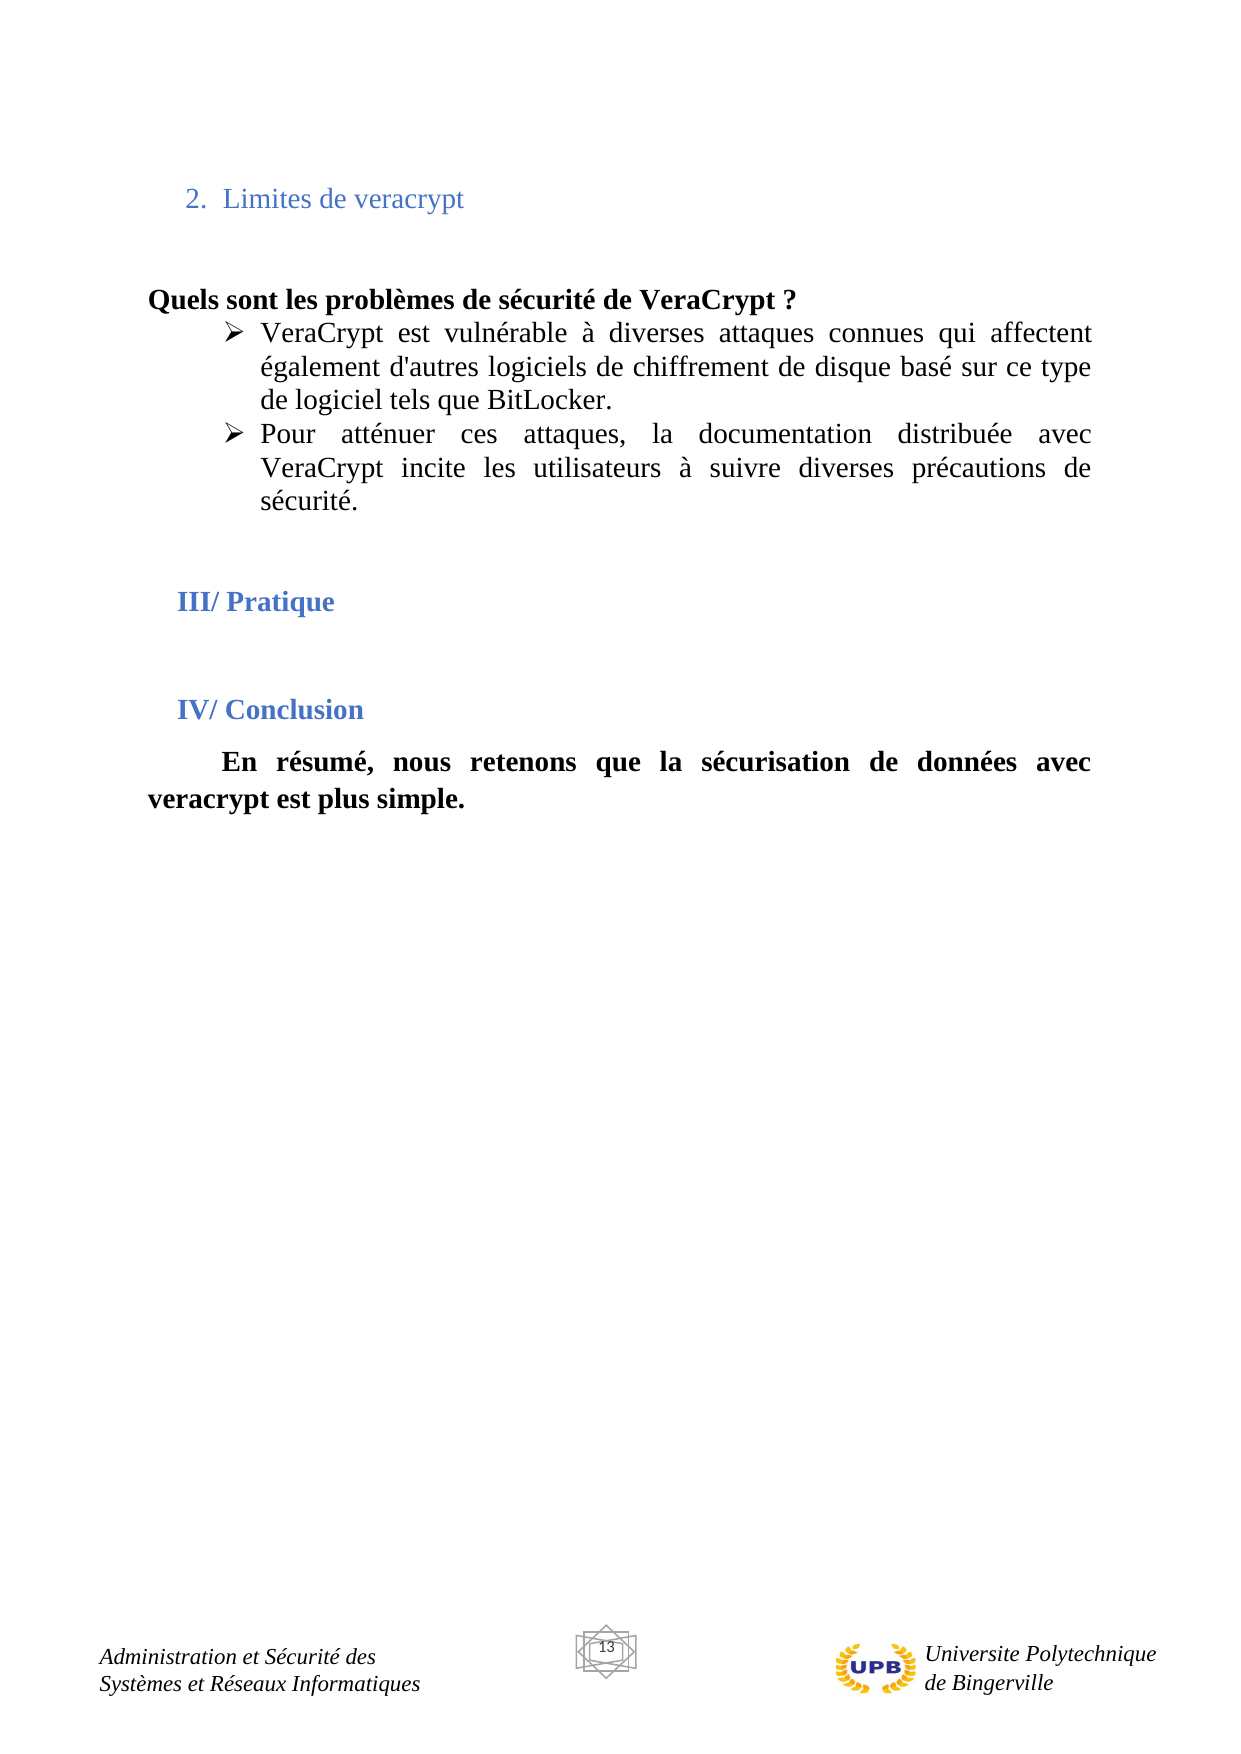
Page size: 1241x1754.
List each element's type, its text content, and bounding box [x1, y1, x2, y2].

list Pour atténuer ces attaques, la documentation distribuée avec VeraCrypt incite les utilisateurs à suivre diverses précautions de sécurité. [223, 416, 1093, 517]
list Limites de veracrypt [185, 181, 1093, 215]
text III/ Pratique [148, 584, 1093, 617]
text Quels sont les problèmes de sécurité de VeraCrypt ? [148, 282, 1093, 315]
text En résumé, nous retenons que la sécurisation de données avec veracrypt est plus simple. [148, 744, 1093, 814]
text IV/ Conclusion [148, 692, 1093, 725]
list VeraCrypt est vulnérable à diverses attaques connues qui affectent également d'autres logiciels de chiffrement de disque basé sur ce type de logiciel tels que BitLocker. [223, 315, 1093, 416]
picture [835, 1640, 916, 1695]
